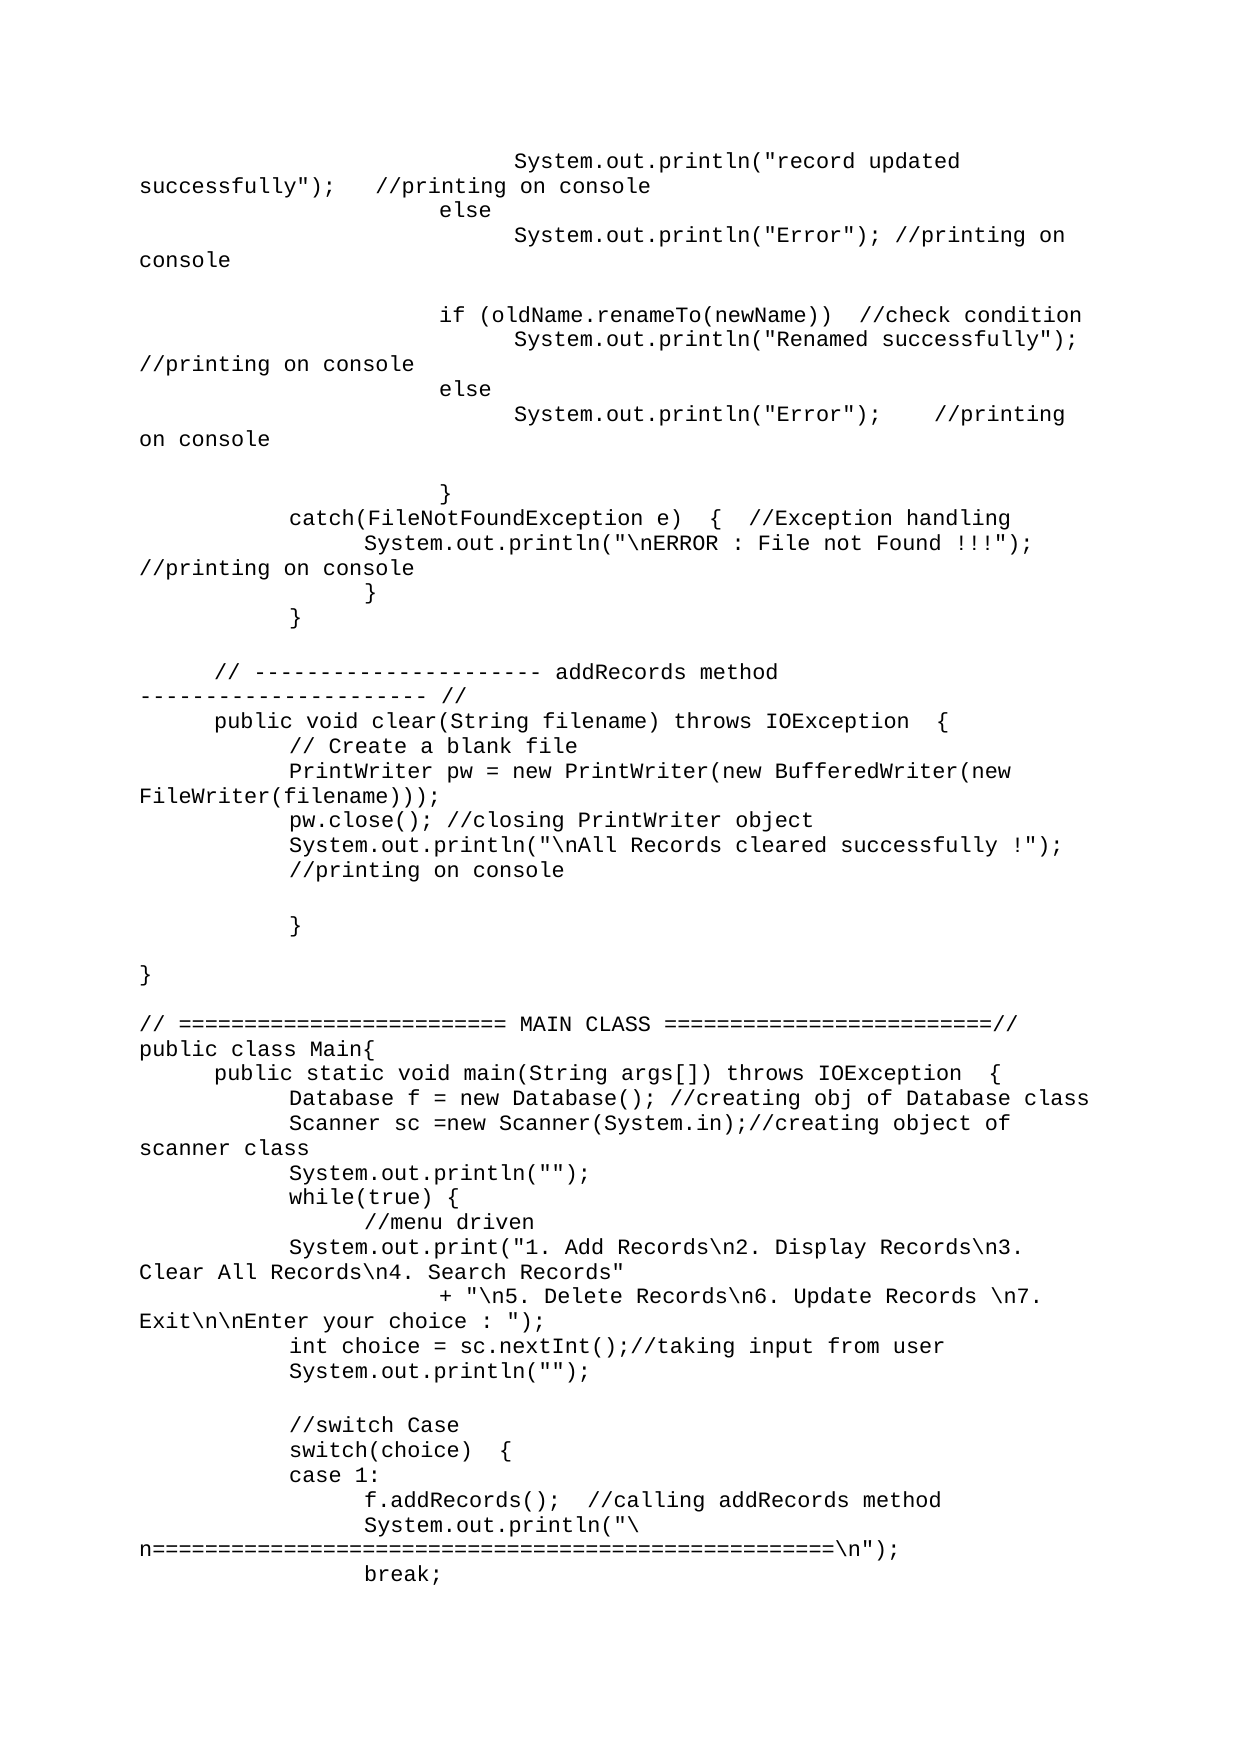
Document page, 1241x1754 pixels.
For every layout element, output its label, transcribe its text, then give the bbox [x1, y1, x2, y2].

text Database f = new Database(); //creating obj of Database class [139, 1087, 1101, 1112]
text // ---------------------- addRecords method ---------------------- // [139, 661, 1101, 710]
text if (oldName.renameTo(newName)) //check condition [139, 304, 1101, 328]
text System.out.println("\nERROR : File not Found !!!"); //printing on console [139, 532, 1101, 581]
text //printing on console [139, 859, 1101, 884]
text // ========================= MAIN CLASS =========================// [139, 1013, 1101, 1038]
text public void clear(String filename) throws IOException { [139, 710, 1101, 735]
text System.out.println("\nAll Records cleared successfully !"); [139, 834, 1101, 859]
text pw.close(); //closing PrintWriter object [139, 809, 1101, 834]
text //switch Case [139, 1414, 1101, 1439]
text public class Main{ [139, 1038, 1101, 1062]
text System.out.println(""); [139, 1162, 1101, 1186]
text } [139, 606, 1101, 631]
text public static void main(String args[]) throws IOException { [139, 1062, 1101, 1087]
text break; [139, 1563, 1101, 1588]
text //menu driven [139, 1211, 1101, 1236]
text // Create a blank file [139, 735, 1101, 760]
text else [139, 199, 1101, 224]
text System.out.println("record updated successfully"); //printing on console [139, 150, 1101, 199]
text while(true) { [139, 1186, 1101, 1211]
text System.out.println("Error"); //printing on console [139, 403, 1101, 452]
text System.out.println("Error"); //printing on console [139, 224, 1101, 274]
text Scanner sc =new Scanner(System.in);//creating object of scanner class [139, 1112, 1101, 1162]
text else [139, 378, 1101, 403]
text + "\n5. Delete Records\n6. Update Records \n7. Exit\n\nEnter your choice : "); [139, 1286, 1101, 1335]
text f.addRecords(); //calling addRecords method [139, 1489, 1101, 1514]
text case 1: [139, 1464, 1101, 1489]
text } [139, 482, 1101, 507]
text } [139, 581, 1101, 606]
text switch(choice) { [139, 1439, 1101, 1464]
text catch(FileNotFoundException e) { //Exception handling [139, 507, 1101, 532]
text PrintWriter pw = new PrintWriter(new BufferedWriter(new FileWriter(filename))); [139, 760, 1101, 809]
text int choice = sc.nextInt();//taking input from user [139, 1335, 1101, 1360]
text System.out.print("1. Add Records\n2. Display Records\n3. Clear All Records\n4. Search Records" [139, 1236, 1101, 1286]
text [139, 1514, 1101, 1563]
text } [139, 914, 1101, 938]
text } [139, 963, 1101, 988]
text System.out.println(""); [139, 1360, 1101, 1385]
text System.out.println("Renamed successfully"); //printing on console [139, 328, 1101, 378]
